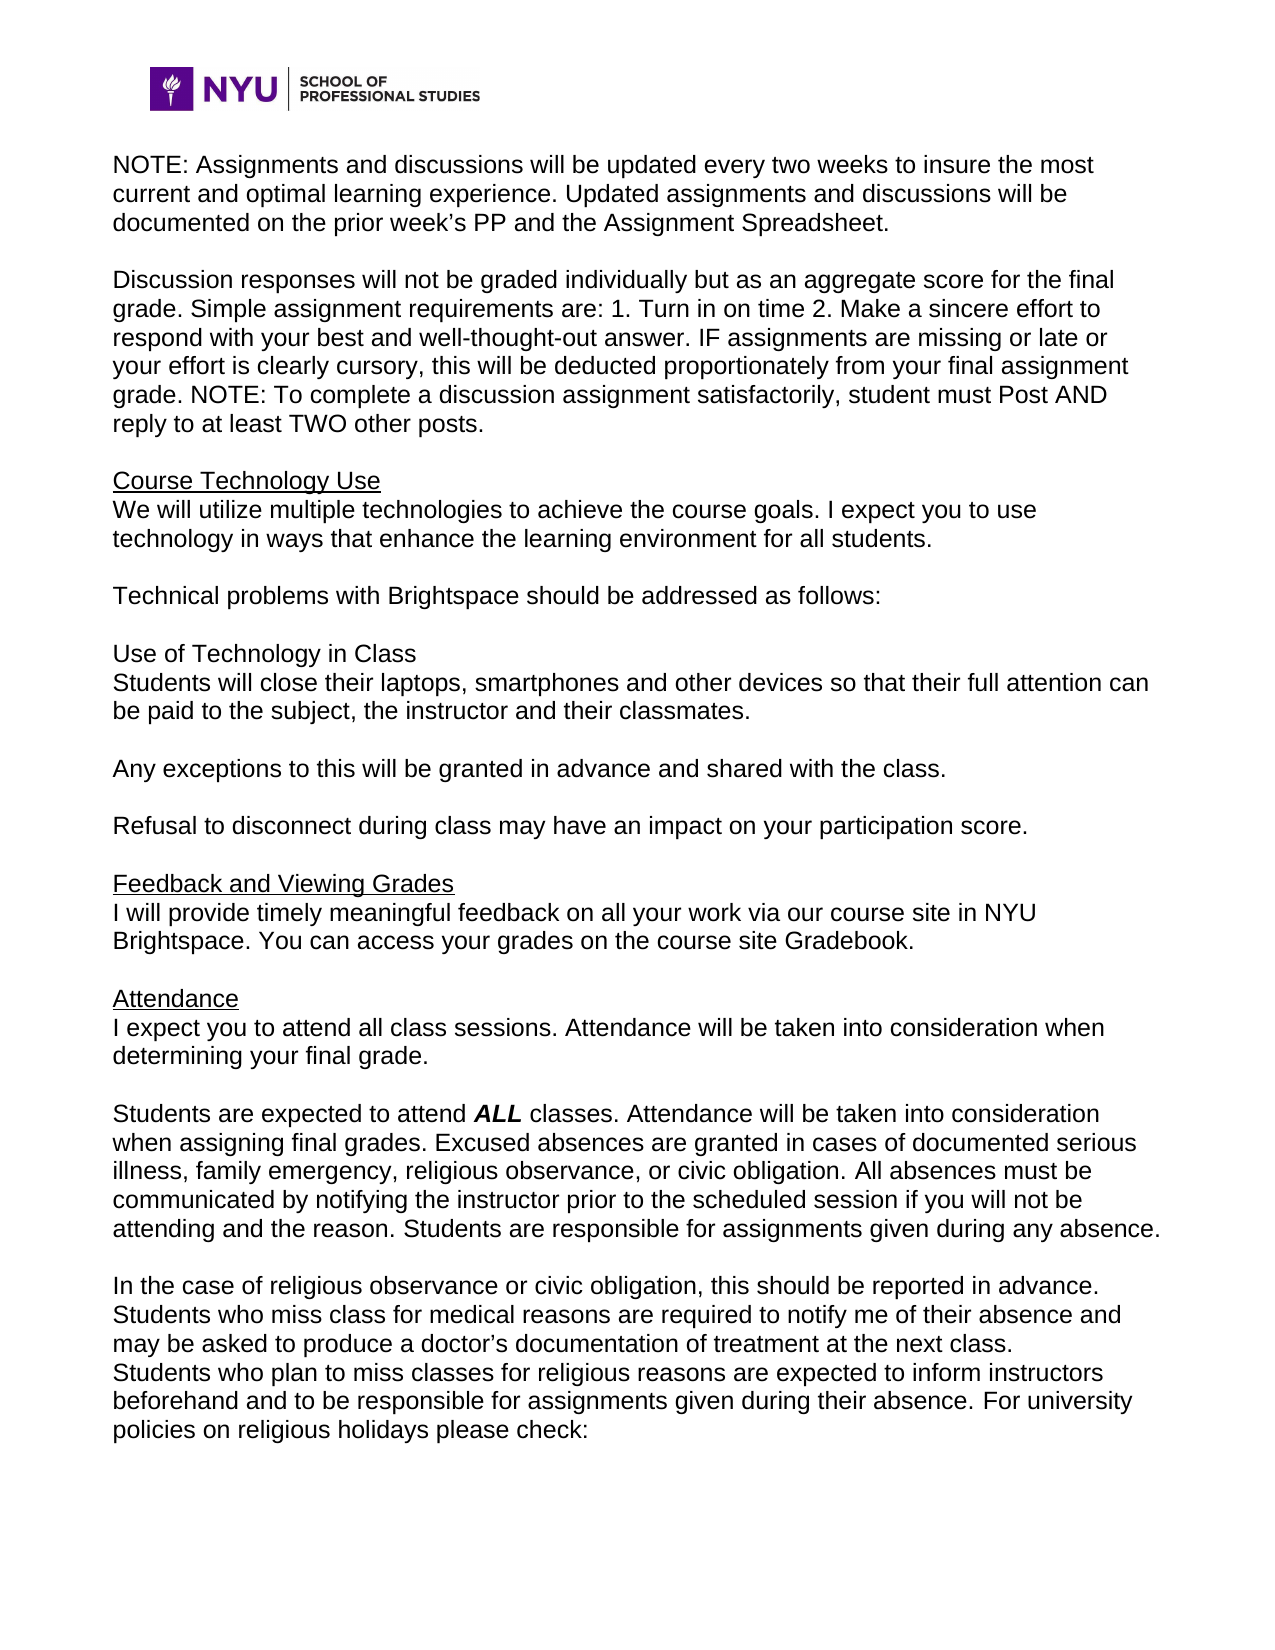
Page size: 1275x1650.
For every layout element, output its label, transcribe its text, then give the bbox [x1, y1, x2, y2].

text NOTE: Assignments and discussions will be updated every two weeks to insure the most current and optimal learning experience. Updated assignments and discussions will be documented on the prior week’s PP and the Assignment Spreadsheet. [112, 150, 1162, 236]
text Students who plan to miss classes for religious reasons are expected to inform instructors beforehand and to be responsible for assignments given during their absence. For university policies on religious holidays please check: [112, 1357, 1162, 1444]
text Technical problems with Brightspace should be addressed as follows: [112, 581, 1162, 610]
text I will provide timely meaningful feedback on all your work via our course site in NYU Brightspace. You can access your grades on the course site Gradebook. [112, 897, 1162, 955]
text Any exceptions to this will be granted in advance and shared with the class. [112, 754, 1162, 782]
text I expect you to attend all class sessions. Attendance will be taken into consideration when determining your final grade. [112, 1012, 1162, 1070]
text Students are expected to attend ALL classes. Attendance will be taken into consideration when assigning final grades. Excused absences are granted in cases of documented serious illness, family emergency, religious observance, or civic obligation. All absences must be communicated by notifying the instructor prior to the scheduled session if you will not be attending and the reason. Students are responsible for assignments given during any absence. [112, 1099, 1162, 1242]
text Discussion responses will not be graded individually but as an aggregate score for the final grade. Simple assignment requirements are: 1. Turn in on time 2. Make a sincere effort to respond with your best and well-thought-out answer. IF assignments are missing or late or your effort is clearly cursory, this will be deducted proportionately from your final assignment grade. NOTE: To complete a discussion assignment satisfactorily, student must Post AND reply to at least TWO other posts. [112, 265, 1162, 437]
text Course Technology Use [112, 466, 1162, 495]
picture [150, 67, 480, 111]
text In the case of religious observance or civic obligation, this should be reported in advance. Students who miss class for medical reasons are required to notify me of their absence and may be asked to produce a doctor’s documentation of treatment at the next class. [112, 1271, 1162, 1357]
text Attendance [112, 984, 1162, 1012]
text Feedback and Viewing Grades [112, 869, 1162, 897]
text Use of Technology in Class [112, 639, 1162, 667]
text We will utilize multiple technologies to achieve the course goals. I expect you to use technology in ways that enhance the learning environment for all students. [112, 495, 1162, 552]
text Students will close their laptops, smartphones and other devices so that their full attention can be paid to the subject, the instructor and their classmates. [112, 667, 1162, 725]
text Refusal to disconnect during class may have an impact on your participation score. [112, 811, 1162, 840]
